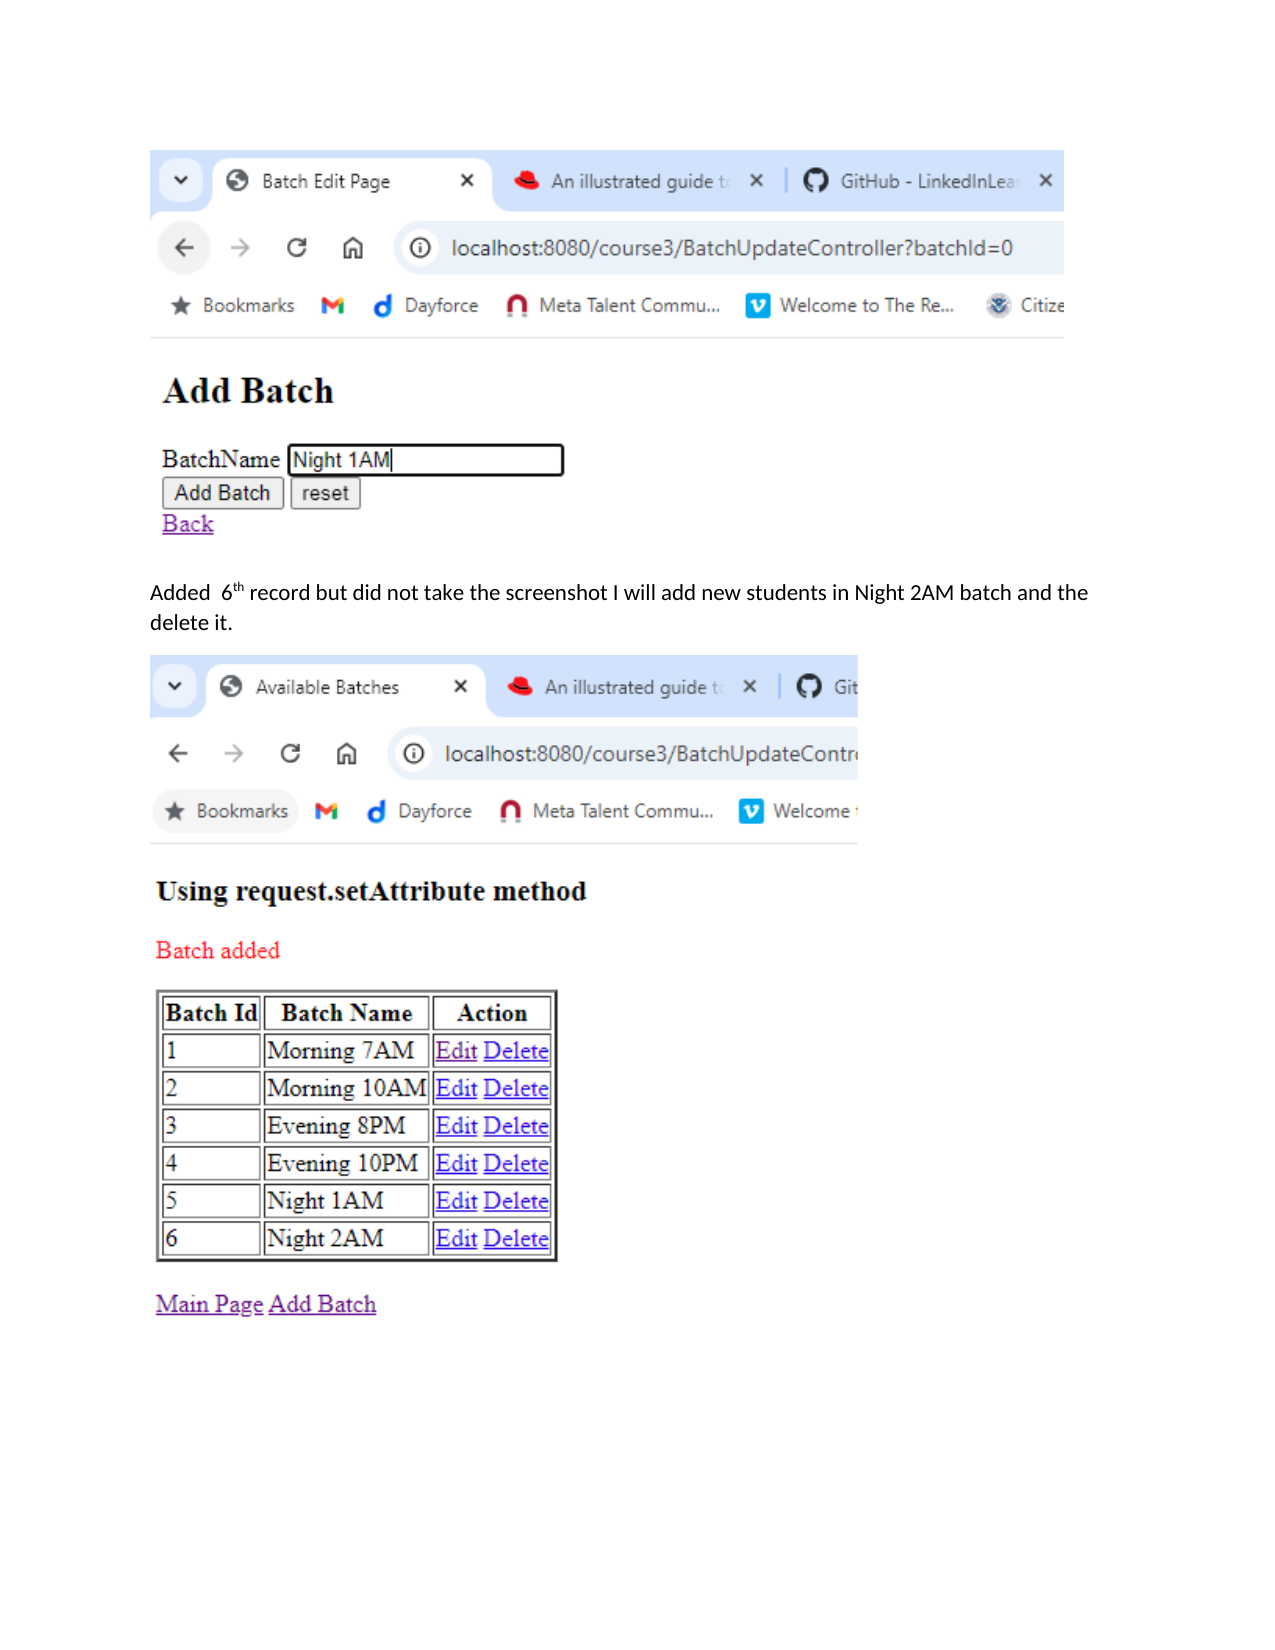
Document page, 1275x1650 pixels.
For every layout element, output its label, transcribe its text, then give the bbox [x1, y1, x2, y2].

text Added 6th record but did not take the screenshot I will add new students in Night 2AM batch and the delete it. [150, 578, 1125, 636]
picture [150, 655, 858, 1342]
picture [150, 150, 1064, 560]
